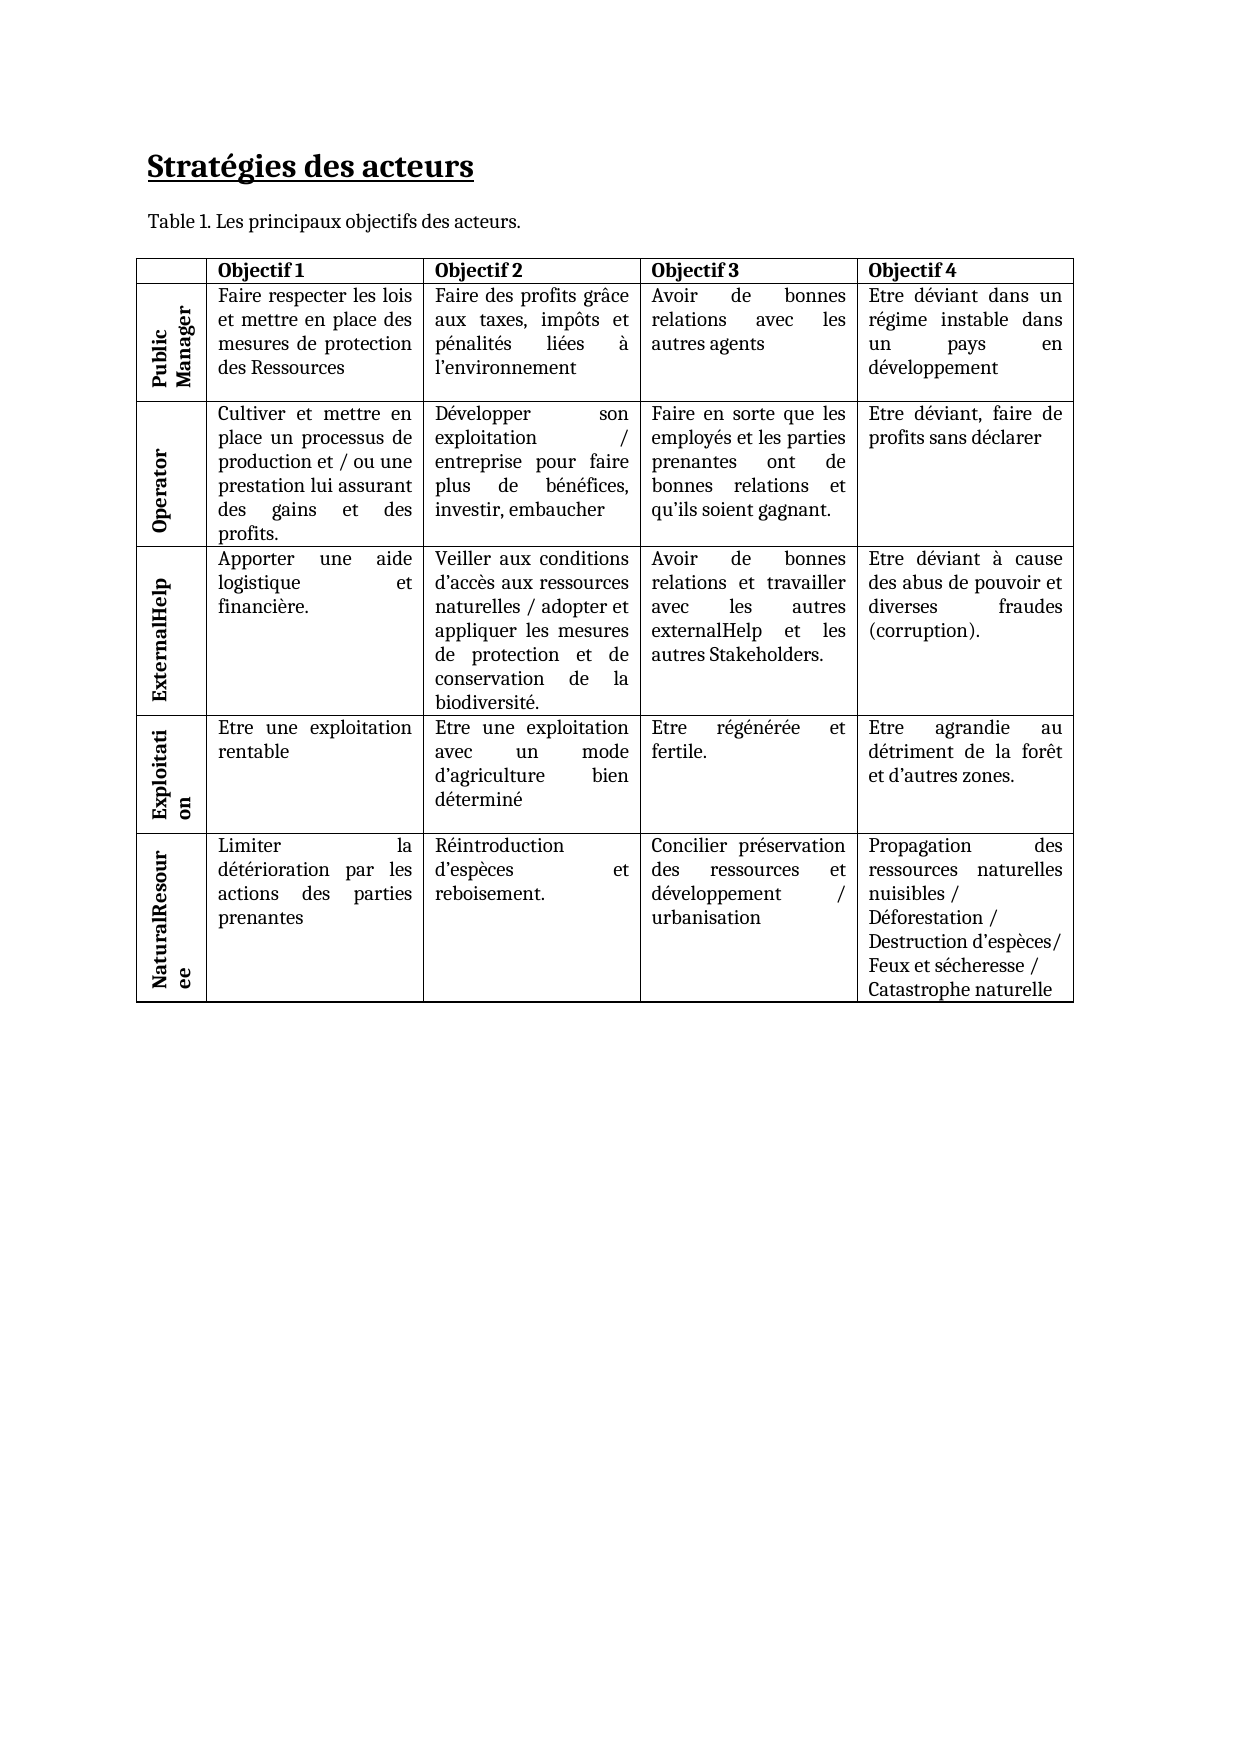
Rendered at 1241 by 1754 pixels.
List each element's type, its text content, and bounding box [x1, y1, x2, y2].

table_cell Développer son exploitation / entreprise pour faire plus de bénéfices, investir, embaucher [424, 402, 640, 546]
table_cell Etre déviant dans un régime instable dans un pays en développement [858, 284, 1073, 401]
table_cell Etre régénérée et fertile. [641, 716, 857, 833]
table_header Objectif 3 [641, 259, 857, 283]
table_cell Faire respecter les lois et mettre en place des mesures de protection des Ressources [207, 284, 423, 401]
table_header Objectif 1 [207, 259, 423, 283]
table_cell Cultiver et mettre en place un processus de production et / ou une prestation lui assurant des gains et des profits. [207, 402, 423, 546]
table_cell Etre déviant, faire de profits sans déclarer [858, 402, 1073, 546]
table_cell Etre une exploitation rentable [207, 716, 423, 833]
table_cell Faire en sorte que les employés et les parties prenantes ont de bonnes relations et qu’ils soient gagnant. [641, 402, 857, 546]
table_cell Exploitation [137, 716, 206, 833]
text Stratégies des acteurs [148, 148, 1093, 186]
table_cell Etre une exploitation avec un mode d’agriculture bien déterminé [424, 716, 640, 833]
table_cell Concilier préservation des ressources et développement / urbanisation [641, 834, 857, 1001]
table_cell Avoir de bonnes relations avec les autres agents [641, 284, 857, 401]
text Table 1. Les principaux objectifs des acteurs. [148, 210, 1093, 234]
table_cell NaturalResouree [137, 834, 206, 1001]
table_cell Public Manager [137, 284, 206, 401]
table_cell Limiter la détérioration par les actions des parties prenantes [207, 834, 423, 1001]
table_cell ExternalHelp [137, 547, 206, 714]
table_cell Propagation des ressources naturelles nuisibles / Déforestation / Destruction d’espèces/ Feux et sécheresse / Catastrophe naturelle [858, 834, 1073, 1001]
table_cell Faire des profits grâce aux taxes, impôts et pénalités liées à l’environnement [424, 284, 640, 401]
table_cell Veiller aux conditions d’accès aux ressources naturelles / adopter et appliquer les mesures de protection et de conservation de la biodiversité. [424, 547, 640, 714]
table_cell Réintroduction d’espèces et reboisement. [424, 834, 640, 1001]
table_header [137, 259, 206, 283]
table_cell Avoir de bonnes relations et travailler avec les autres externalHelp et les autres Stakeholders. [641, 547, 857, 714]
table_header Objectif 2 [424, 259, 640, 283]
table_cell Apporter une aide logistique et financière. [207, 547, 423, 714]
table_cell Etre déviant à cause des abus de pouvoir et diverses fraudes (corruption). [858, 547, 1073, 714]
table_cell Operator [137, 402, 206, 546]
table_header Objectif 4 [858, 259, 1073, 283]
table_cell Etre agrandie au détriment de la forêt et d’autres zones. [858, 716, 1073, 833]
